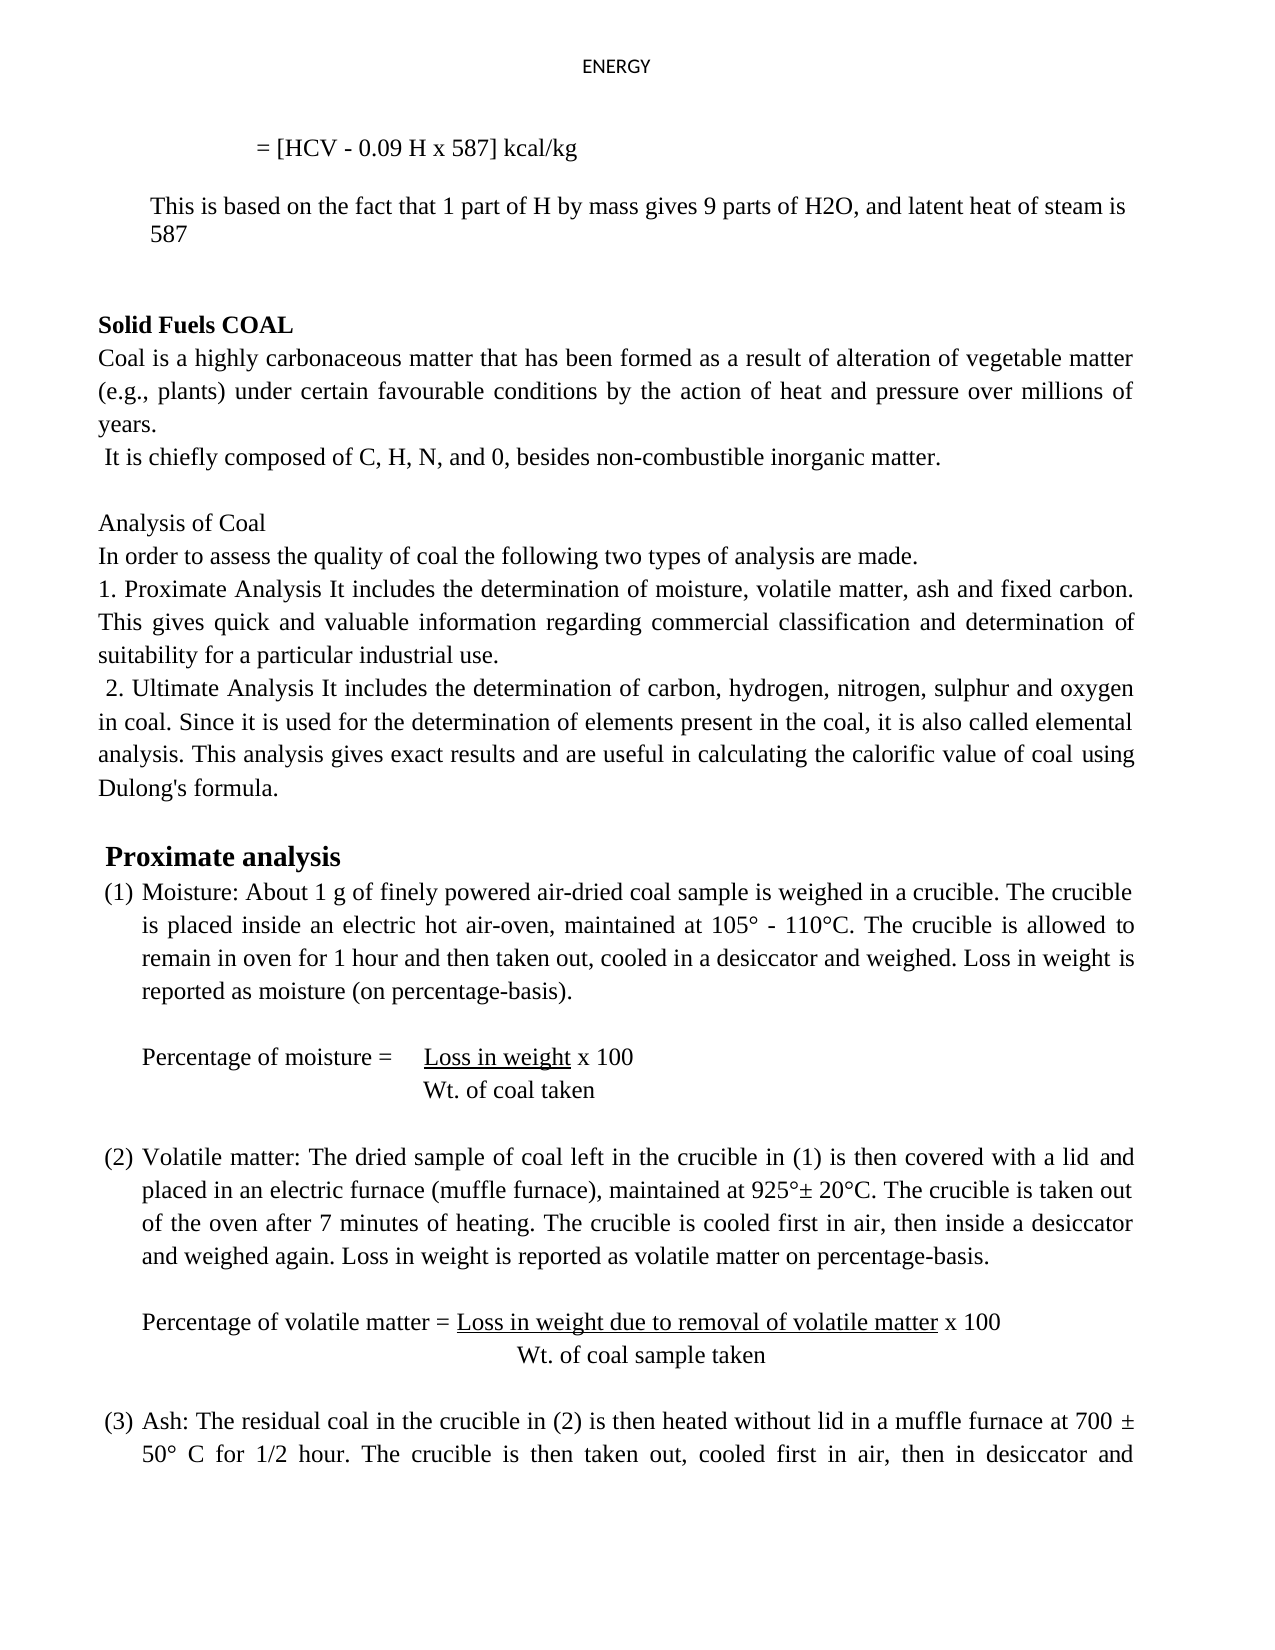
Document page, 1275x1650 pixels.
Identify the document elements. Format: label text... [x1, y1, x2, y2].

text This is based on the fact that 1 part of H by mass gives 9 parts of H2O, and latent heat of steam is 587 [150, 191, 1160, 248]
text It is chiefly composed of C, H, N, and 0, besides non-combustible inorganic matter. [104, 442, 1160, 471]
text = [HCV - 0.09 H x 587] kcal/kg [256, 133, 1160, 162]
text Percentage of volatile matter = Loss in weight due to removal of volatile matter x 100 [142, 1307, 1160, 1336]
text Percentage of moisture = Loss in weight x 100 [142, 1042, 1160, 1071]
text In order to assess the quality of coal the following two types of analysis are made. [98, 541, 1160, 570]
list Ash: The residual coal in the crucible in (2) is then heated without lid in a muffle furnace at 700 ± 50° C for 1/2 hour. The crucible is then taken out, cooled first in air, then in desiccator and [104, 1406, 1134, 1468]
text Wt. of coal sample taken [168, 1340, 1114, 1369]
list Ultimate Analysis It includes the determination of carbon, hydrogen, nitrogen, sulphur and oxygen in coal. Since it is used for the determination of elements present in the coal, it is also called elemental analysis. This analysis gives exact results and are useful in calculating the calorific value of coal using Dulong's formula. [98, 673, 1134, 801]
subtitle Solid Fuels COAL [98, 310, 1160, 339]
list Proximate Analysis It includes the determination of moisture, volatile matter, ash and fixed carbon. This gives quick and valuable information regarding commercial classification and determination of suitability for a particular industrial use. [98, 574, 1134, 669]
text Coal is a highly carbonaceous matter that has been formed as a result of alteration of vegetable matter (e.g., plants) under certain favourable conditions by the action of heat and pressure over millions of years. [98, 343, 1134, 438]
list Moisture: About 1 g of finely powered air-dried coal sample is weighed in a crucible. The crucible is placed inside an electric hot air-oven, maintained at 105° - 110°C. The crucible is allowed to remain in oven for 1 hour and then taken out, cooled in a desiccator and weighed. Loss in weight is reported as moisture (on percentage-basis). [104, 877, 1134, 1005]
text Wt. of coal taken [423, 1076, 1160, 1104]
subtitle Proximate analysis [105, 839, 1160, 872]
list Volatile matter: The dried sample of coal left in the crucible in (1) is then covered with a lid and placed in an electric furnace (muffle furnace), maintained at 925°± 20°C. The crucible is taken out of the oven after 7 minutes of heating. The crucible is cooled first in air, then inside a desiccator and weighed again. Loss in weight is reported as volatile matter on percentage-basis. [104, 1142, 1134, 1269]
text Analysis of Coal [98, 508, 1160, 537]
